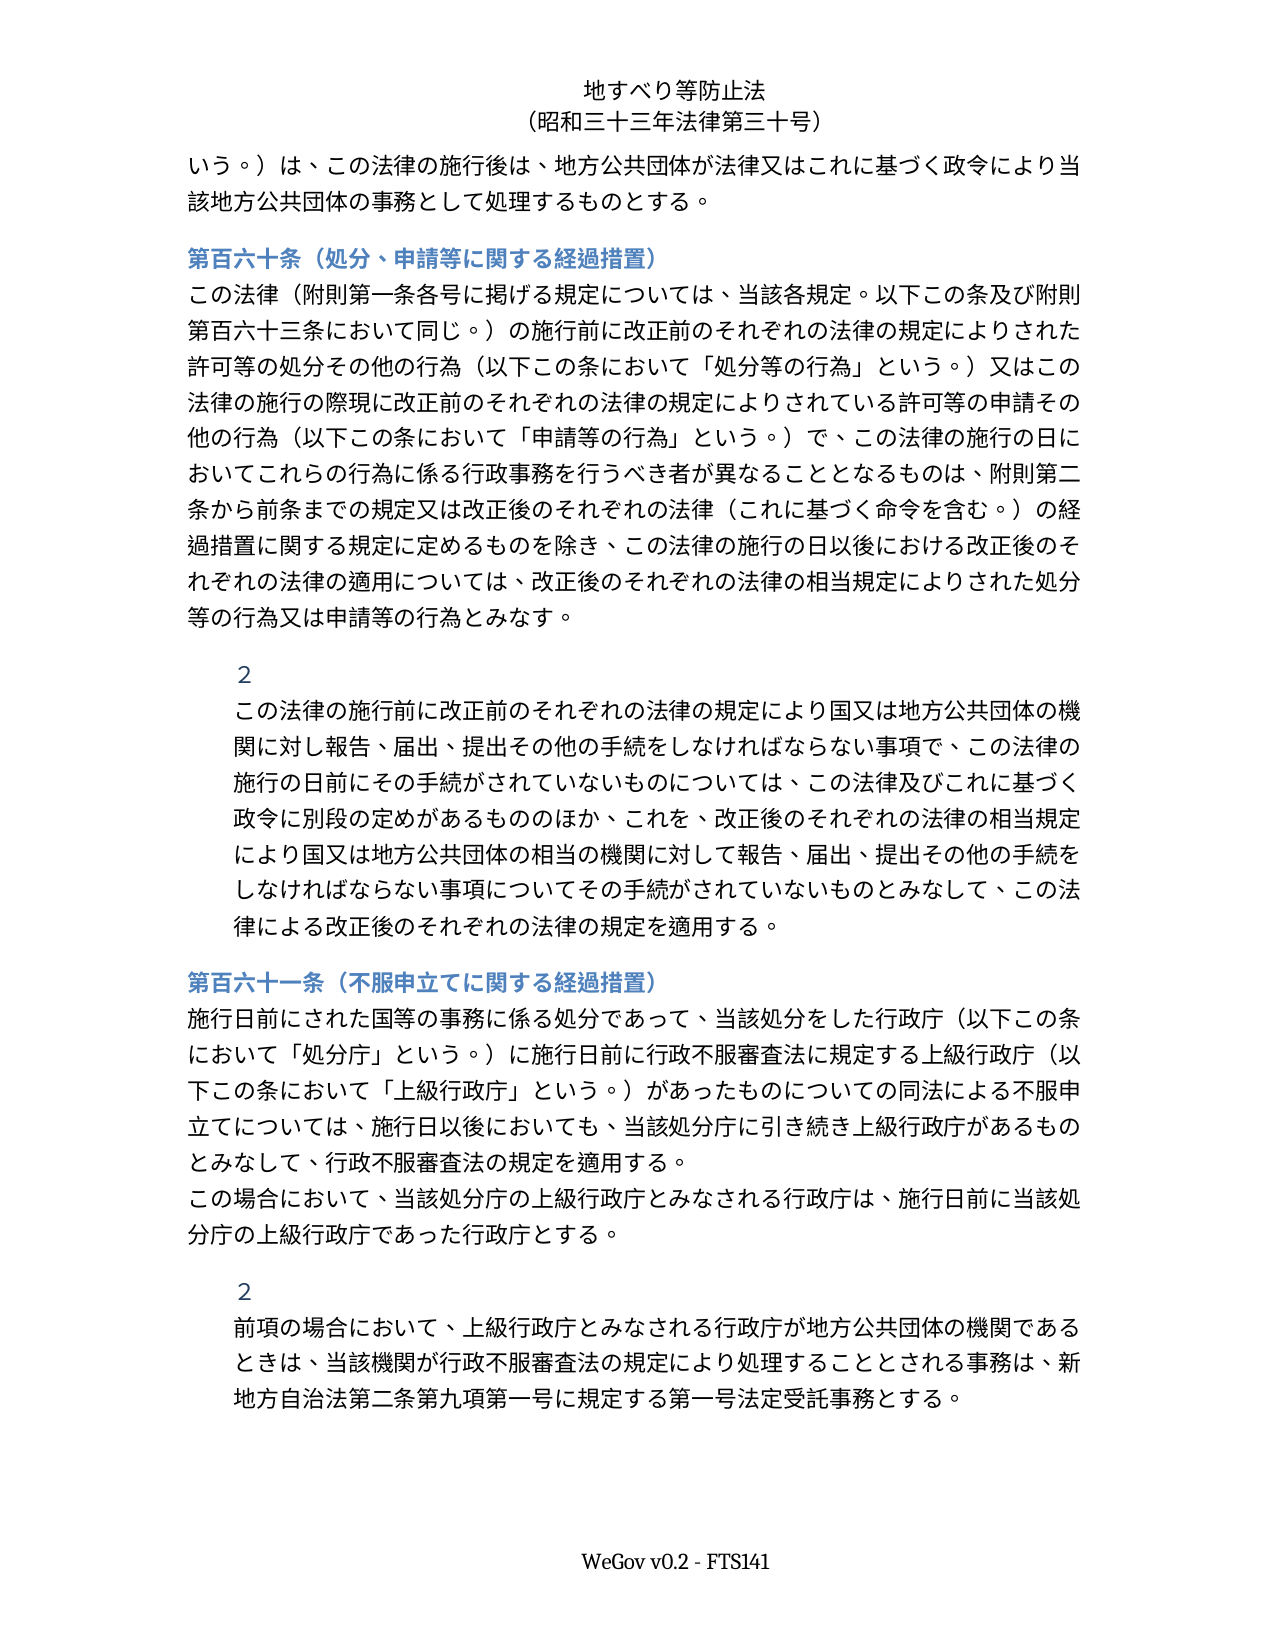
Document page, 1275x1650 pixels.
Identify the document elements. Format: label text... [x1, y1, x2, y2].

subtitle ２ [233, 659, 1087, 690]
subtitle 第百六十条（処分、申請等に関する経過措置） [187, 243, 1087, 274]
subtitle 第百六十一条（不服申立てに関する経過措置） [187, 967, 1087, 998]
text この法律（附則第一条各号に掲げる規定については、当該各規定。以下この条及び附則第百六十三条において同じ。）の施行前に改正前のそれぞれの法律の規定によりされた許可等の処分その他の行為（以下この条において「処分等の行為」という。）又はこの法律の施行の際現に改正前のそれぞれの法律の規定によりされている許可等の申請その他の行為（以下この条において「申請等の行為」という。）で、この法律の施行の日においてこれらの行為に係る行政事務を行うべき者が異なることとなるものは、附則第二条から前条までの規定又は改正後のそれぞれの法律（これに基づく命令を含む。）の経過措置に関する規定に定めるものを除き、この法律の施行の日以後における改正後のそれぞれの法律の適用については、改正後のそれぞれの法律の相当規定によりされた処分等の行為又は申請等の行為とみなす。 [187, 279, 1087, 633]
text 前項の場合において、上級行政庁とみなされる行政庁が地方公共団体の機関であるときは、当該機関が行政不服審査法の規定により処理することとされる事務は、新地方自治法第二条第九項第一号に規定する第一号法定受託事務とする。 [233, 1311, 1087, 1414]
subtitle ２ [233, 1276, 1087, 1307]
text この法律の施行前に改正前のそれぞれの法律の規定により国又は地方公共団体の機関に対し報告、届出、提出その他の手続をしなければならない事項で、この法律の施行の日前にその手続がされていないものについては、この法律及びこれに基づく政令に別段の定めがあるもののほか、これを、改正後のそれぞれの法律の相当規定により国又は地方公共団体の相当の機関に対して報告、届出、提出その他の手続をしなければならない事項についてその手続がされていないものとみなして、この法律による改正後のそれぞれの法律の規定を適用する。 [233, 695, 1087, 942]
text 施行日前にされた国等の事務に係る処分であって、当該処分をした行政庁（以下この条において「処分庁」という。）に施行日前に行政不服審査法に規定する上級行政庁（以下この条において「上級行政庁」という。）があったものについての同法による不服申立てについては、施行日以後においても、当該処分庁に引き続き上級行政庁があるものとみなして、行政不服審査法の規定を適用する。 この場合において、当該処分庁の上級行政庁とみなされる行政庁は、施行日前に当該処分庁の上級行政庁であった行政庁とする。 [187, 1003, 1087, 1250]
